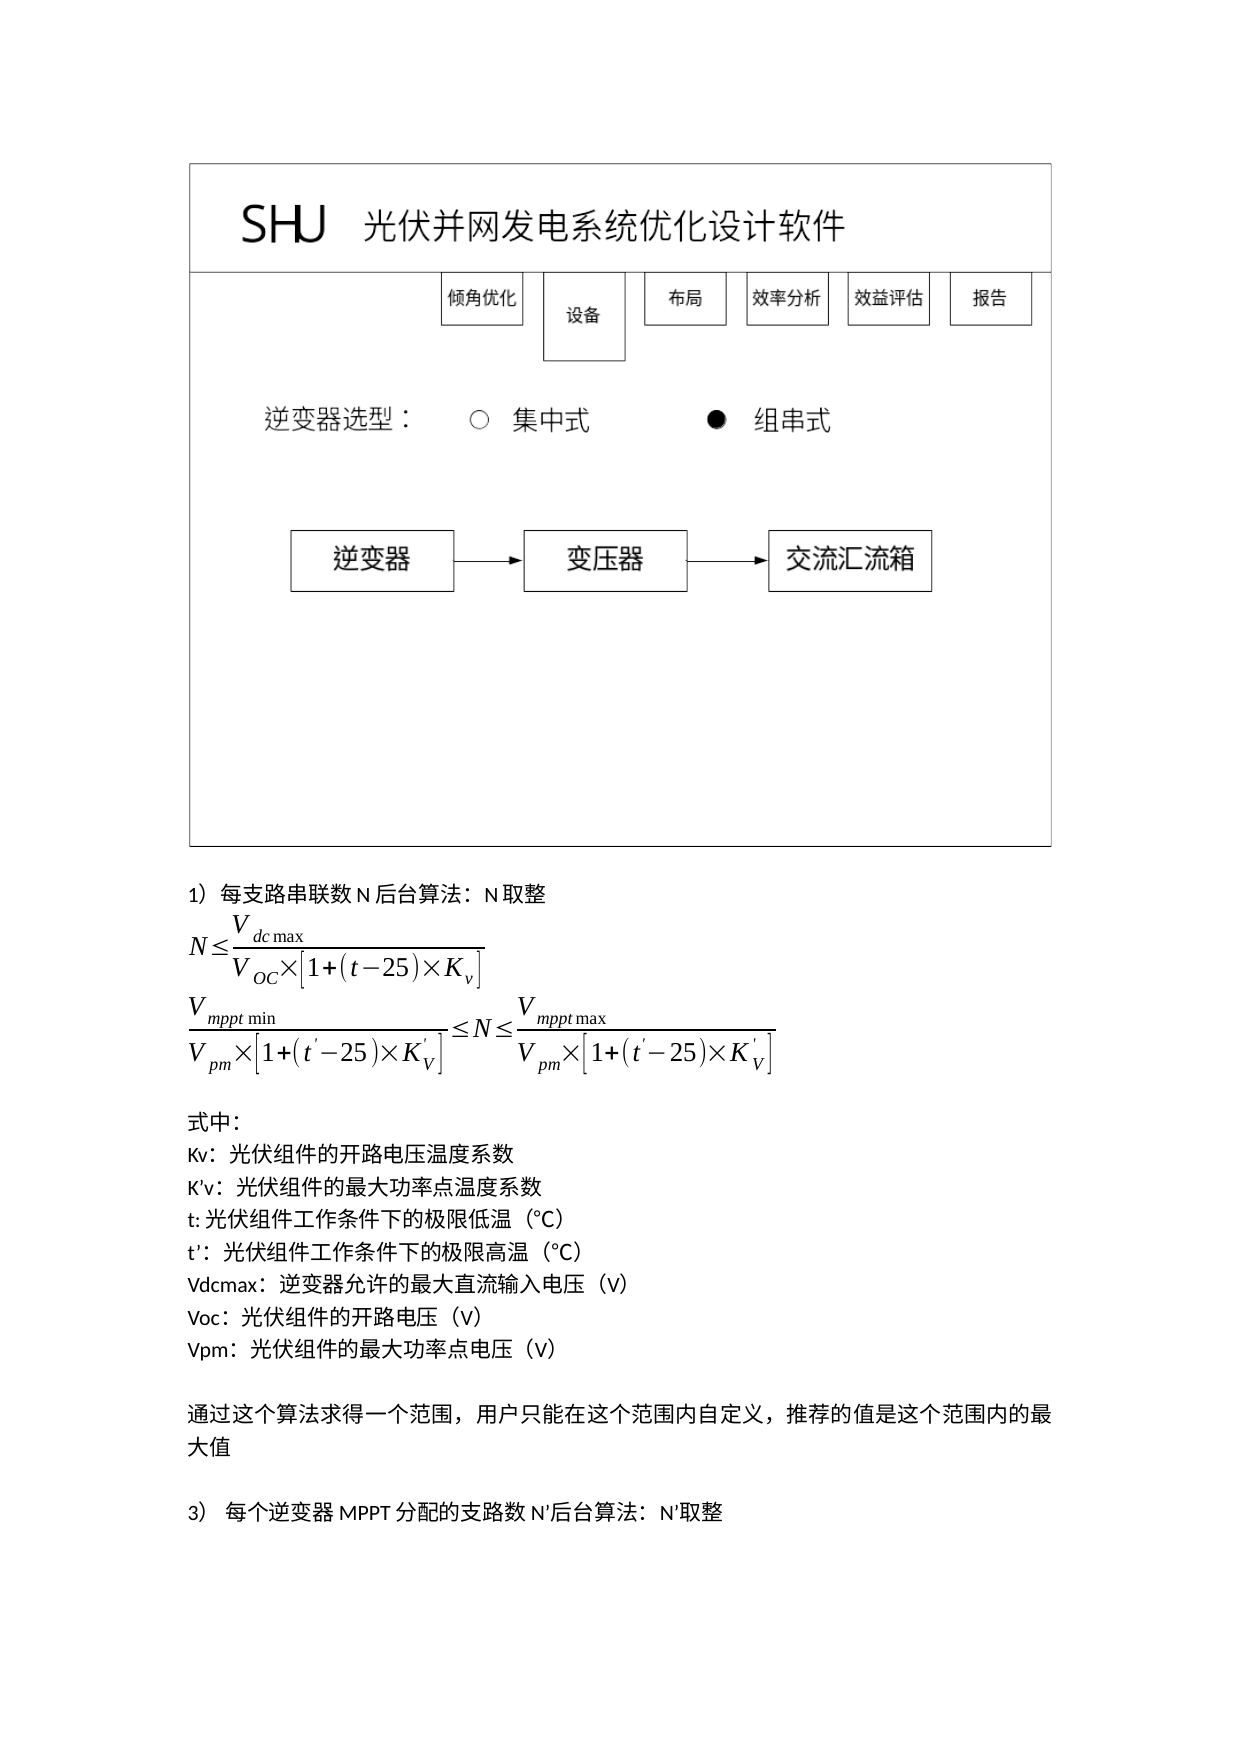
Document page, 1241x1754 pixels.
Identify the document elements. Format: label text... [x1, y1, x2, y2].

text Vdcmax：逆变器允许的最大直流输入电压（V） [187, 1267, 1053, 1299]
text K’v：光伏组件的最大功率点温度系数 [187, 1169, 1053, 1202]
text t’：光伏组件工作条件下的极限高温（℃） [187, 1234, 1053, 1267]
text Vpm：光伏组件的最大功率点电压（V） [187, 1332, 1053, 1364]
text 式中： [187, 1104, 1053, 1137]
list 每个逆变器MPPT分配的支路数N’后台算法：N’取整 [187, 1494, 1053, 1527]
text Kv：光伏组件的开路电压温度系数 [187, 1137, 1053, 1169]
text 通过这个算法求得一个范围，用户只能在这个范围内自定义，推荐的值是这个范围内的最大值 [187, 1397, 1053, 1462]
text 1）每支路串联数N后台算法：N取整 [187, 877, 1053, 909]
text t: 光伏组件工作条件下的极限低温（℃） [187, 1202, 1053, 1234]
text Voc：光伏组件的开路电压（V） [187, 1299, 1053, 1332]
